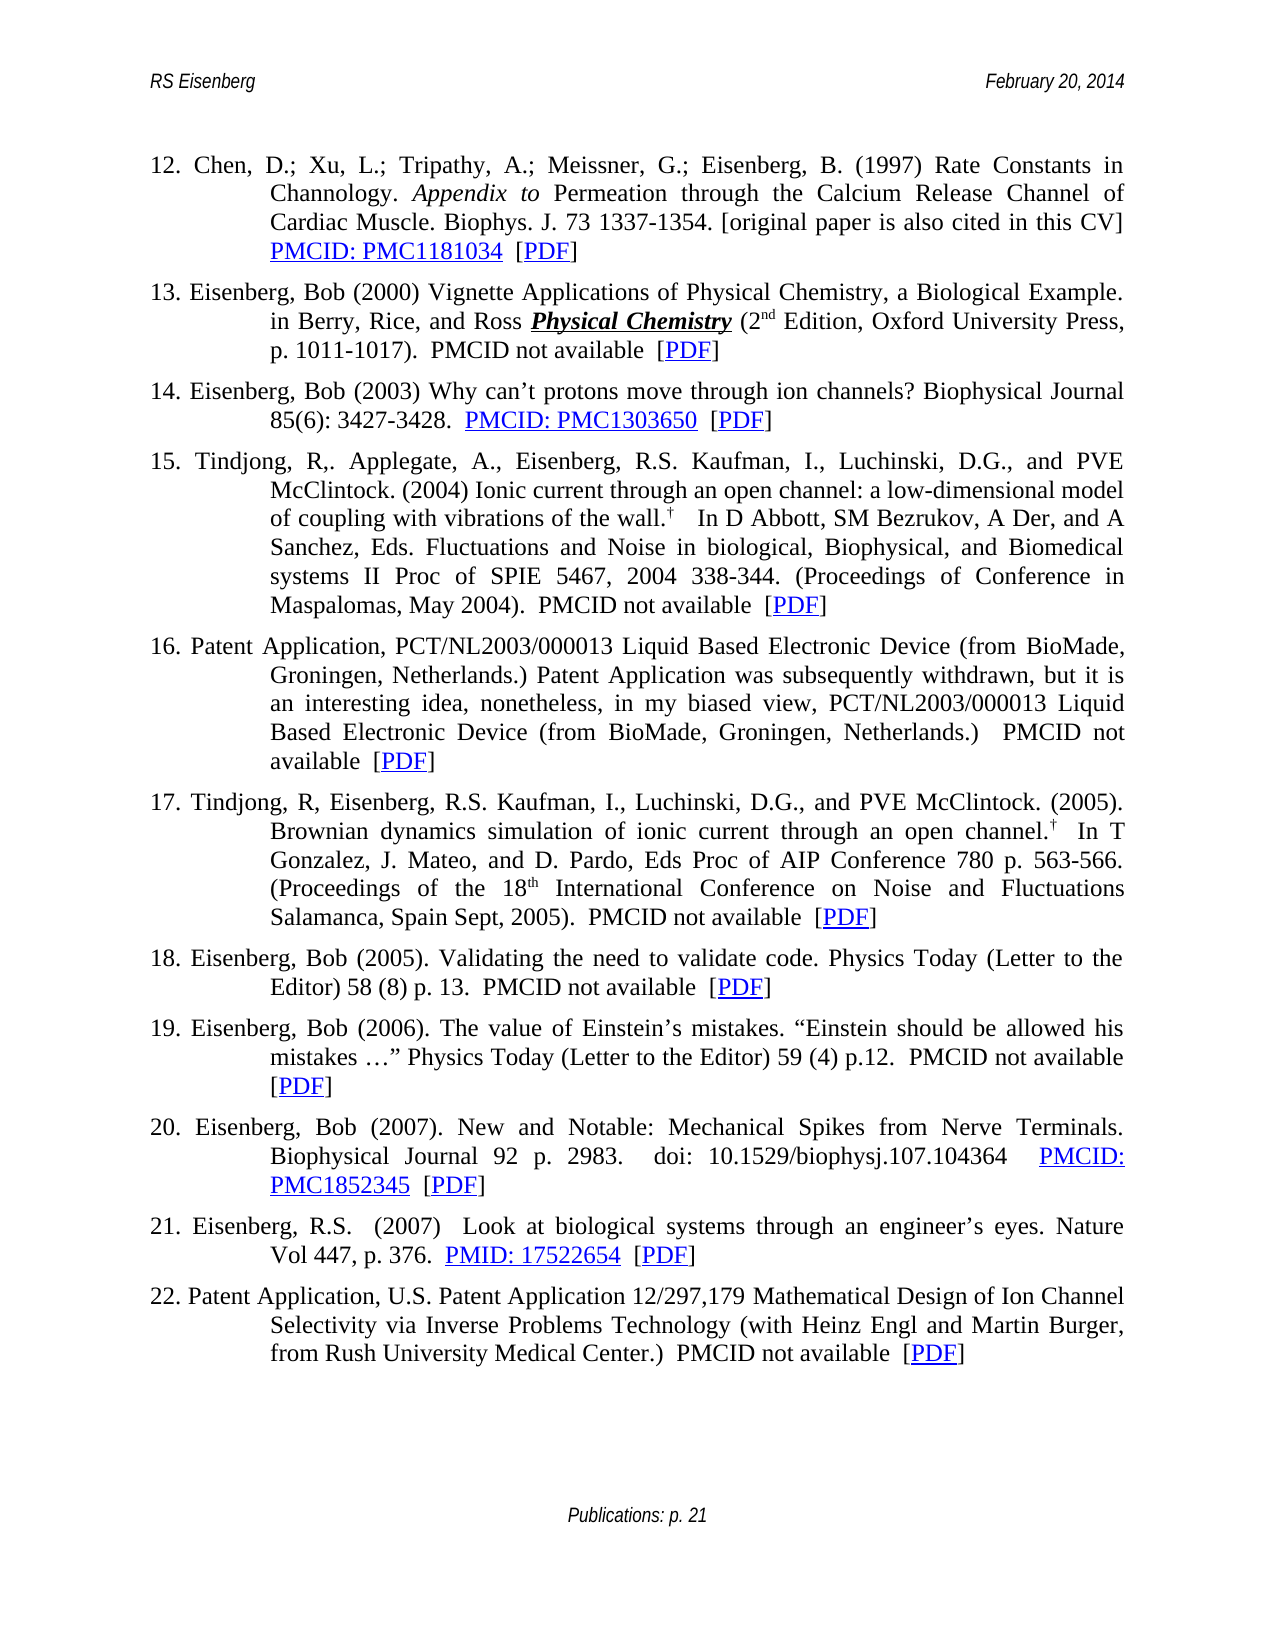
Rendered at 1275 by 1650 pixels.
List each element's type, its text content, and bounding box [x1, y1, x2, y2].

text 13. Eisenberg, Bob (2000) Vignette Applications of Physical Chemistry, a Biological Example. in Berry, Rice, and Ross Physical Chemistry (2nd Edition, Oxford University Press, p. 1011-1017). PMCID not available [PDF] [150, 277, 1125, 363]
text 22. Patent Application, U.S. Patent Application 12/297,179 Mathematical Design of Ion Channel Selectivity via Inverse Problems Technology (with Heinz Engl and Martin Burger, from Rush University Medical Center.) PMCID not available [PDF] [150, 1281, 1125, 1367]
text 12. Chen, D.; Xu, L.; Tripathy, A.; Meissner, G.; Eisenberg, B. (1997) Rate Constants in Channology. Appendix to Permeation through the Calcium Release Channel of Cardiac Muscle. Biophys. J. 73 1337-1354. [original paper is also cited in this CV] PMCID: PMC1181034 [PDF] [150, 150, 1125, 265]
text 15. Tindjong, R,. Applegate, A., Eisenberg, R.S. Kaufman, I., Luchinski, D.G., and PVE McClintock. (2004) Ionic current through an open channel: a low-dimensional model of coupling with vibrations of the wall.† In D Abbott, SM Bezrukov, A Der, and A Sanchez, Eds. Fluctuations and Noise in biological, Biophysical, and Biomedical systems II Proc of SPIE 5467, 2004 338-344. (Proceedings of Conference in Maspalomas, May 2004). PMCID not available [PDF] [150, 446, 1125, 618]
text 14. Eisenberg, Bob (2003) Why can’t protons move through ion channels? Biophysical Journal 85(6): 3427-3428. PMCID: PMC1303650 [PDF] [150, 376, 1125, 433]
text 16. Patent Application, PCT/NL2003/000013 Liquid Based Electronic Device (from BioMade, Groningen, Netherlands.) Patent Application was subsequently withdrawn, but it is an interesting idea, nonetheless, in my biased view, PCT/NL2003/000013 Liquid Based Electronic Device (from BioMade, Groningen, Netherlands.) PMCID not available [PDF] [150, 631, 1125, 775]
text 18. Eisenberg, Bob (2005). Validating the need to validate code. Physics Today (Letter to the Editor) 58 (8) p. 13. PMCID not available [PDF] [150, 943, 1125, 1001]
text 17. Tindjong, R, Eisenberg, R.S. Kaufman, I., Luchinski, D.G., and PVE McClintock. (2005). Brownian dynamics simulation of ionic current through an open channel.† In T Gonzalez, J. Mateo, and D. Pardo, Eds Proc of AIP Conference 780 p. 563-566. (Proceedings of the 18th International Conference on Noise and Fluctuations Salamanca, Spain Sept, 2005). PMCID not available [PDF] [150, 787, 1125, 931]
text 20. Eisenberg, Bob (2007). New and Notable: Mechanical Spikes from Nerve Terminals. Biophysical Journal 92 p. 2983. doi: 10.1529/biophysj.107.104364 PMCID: PMC1852345 [PDF] [150, 1112, 1125, 1198]
text 19. Eisenberg, Bob (2006). The value of Einstein’s mistakes. “Einstein should be allowed his mistakes …” Physics Today (Letter to the Editor) 59 (4) p.12. PMCID not available [PDF] [150, 1013, 1125, 1100]
text 21. Eisenberg, R.S. (2007) Look at biological systems through an engineer’s eyes. Nature Vol 447, p. 376. PMID: 17522654 [PDF] [150, 1211, 1125, 1268]
